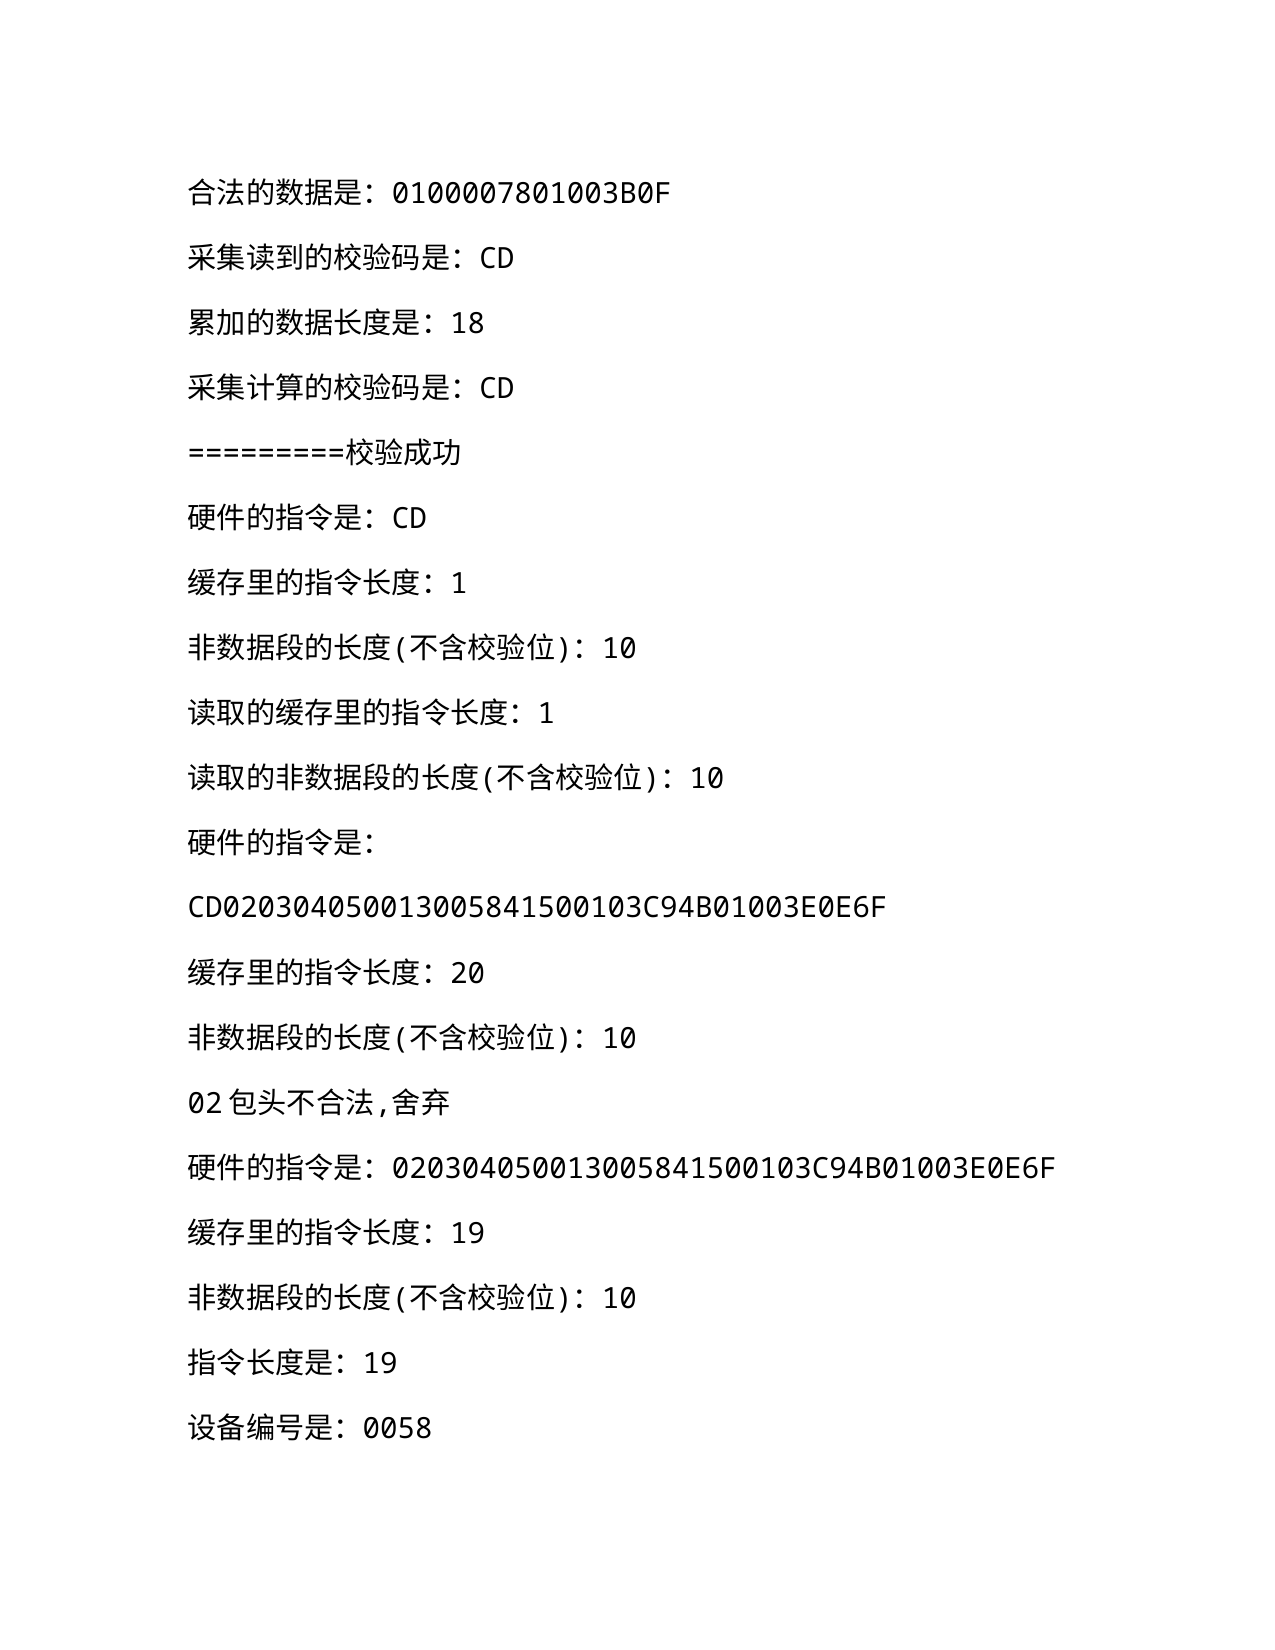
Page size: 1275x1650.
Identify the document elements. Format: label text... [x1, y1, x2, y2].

text 硬件的指令是：020304050013005841500103C94B01003E0E6F [187, 1134, 1087, 1199]
text 设备编号是：0058 [187, 1394, 1087, 1459]
text 采集读到的校验码是：CD [187, 224, 1087, 289]
text 缓存里的指令长度：1 [187, 549, 1087, 614]
text 非数据段的长度(不含校验位)：10 [187, 1004, 1087, 1069]
text 硬件的指令是：CD [187, 484, 1087, 549]
text 非数据段的长度(不含校验位)：10 [187, 614, 1087, 679]
text 02包头不合法,舍弃 [187, 1069, 1087, 1134]
text 指令长度是：19 [187, 1329, 1087, 1394]
text 读取的缓存里的指令长度：1 [187, 679, 1087, 744]
text 读取的非数据段的长度(不含校验位)：10 [187, 744, 1087, 809]
text 非数据段的长度(不含校验位)：10 [187, 1264, 1087, 1329]
text 累加的数据长度是：18 [187, 289, 1087, 354]
text 采集计算的校验码是：CD [187, 354, 1087, 419]
text 缓存里的指令长度：19 [187, 1199, 1087, 1264]
text 硬件的指令是：CD020304050013005841500103C94B01003E0E6F [187, 809, 1087, 939]
text =========校验成功 [187, 419, 1087, 484]
text 合法的数据是：0100007801003B0F [187, 159, 1087, 224]
text 缓存里的指令长度：20 [187, 939, 1087, 1004]
